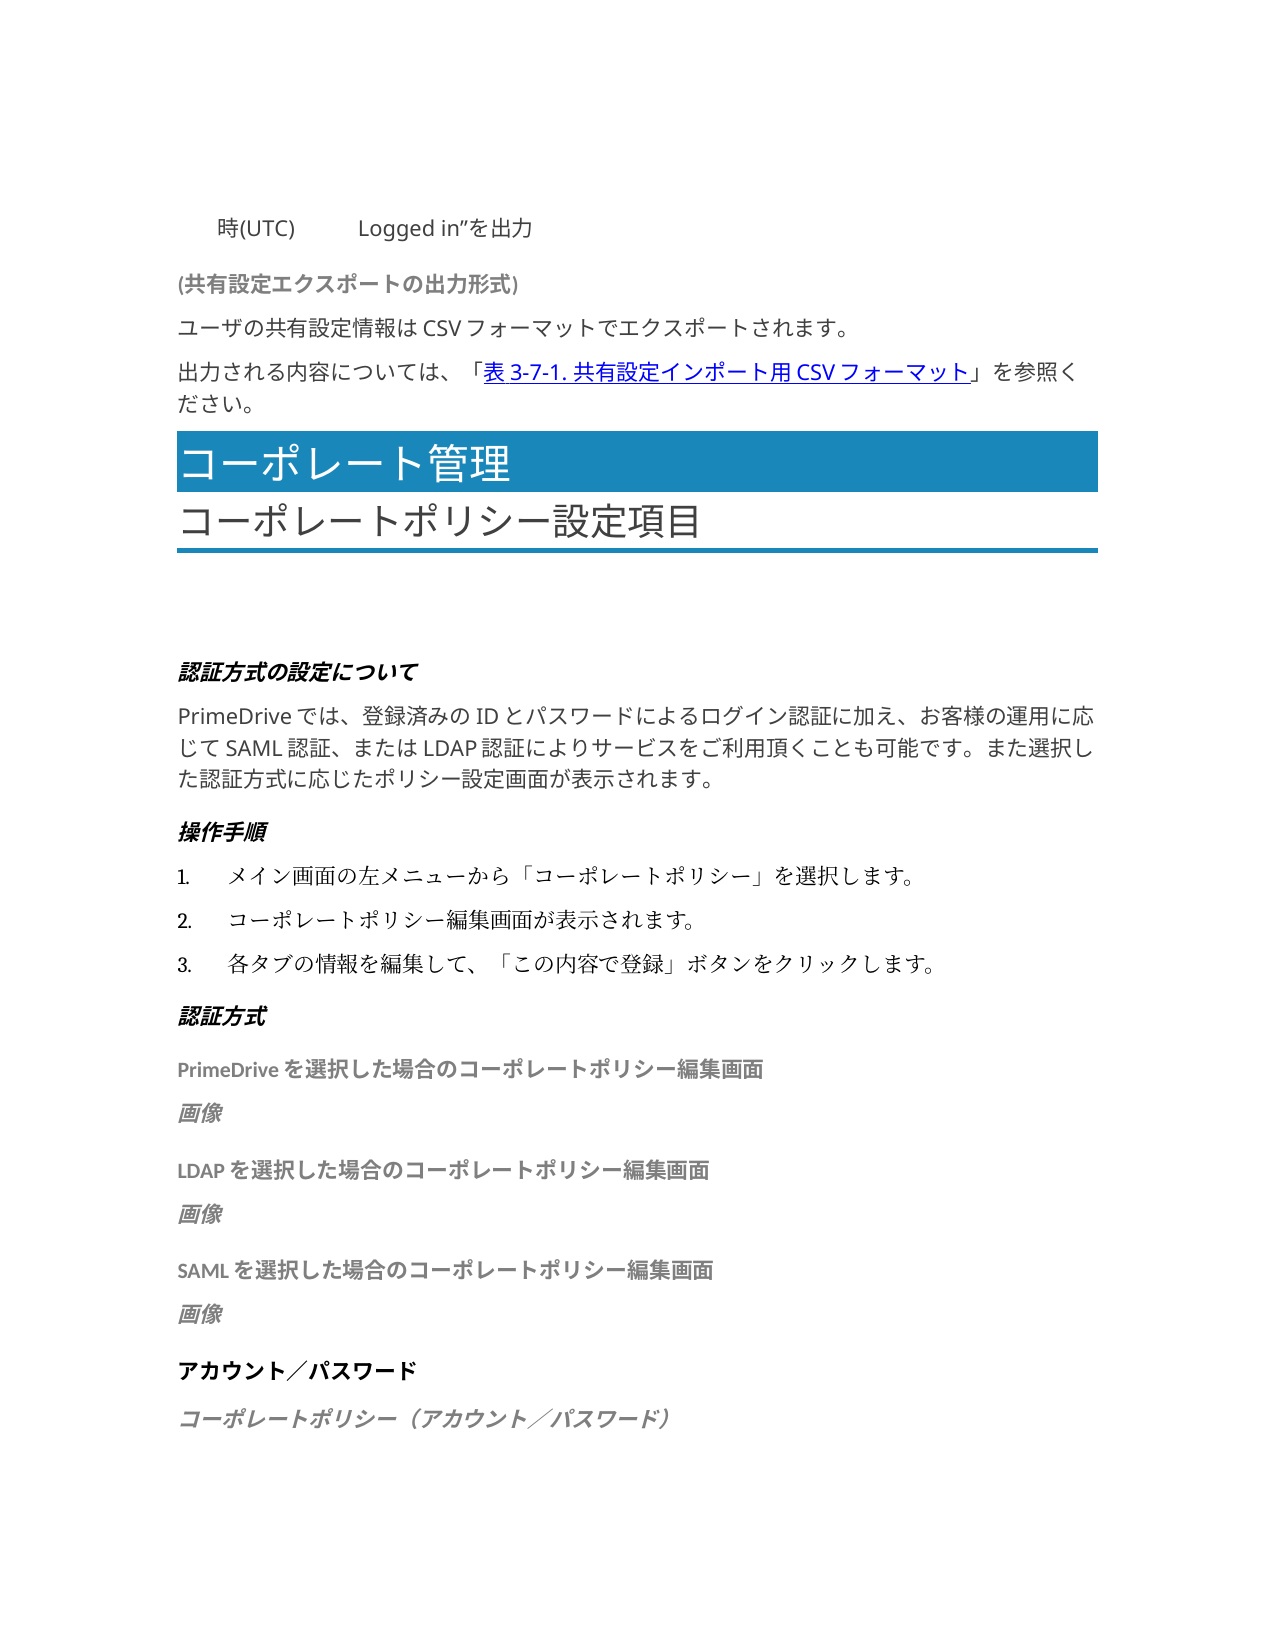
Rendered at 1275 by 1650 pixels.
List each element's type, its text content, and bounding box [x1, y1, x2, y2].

table_cell 最終ログイン日時(UTC) [166, 207, 346, 246]
list 各タブの情報を編集して、「この内容で登録」ボタンをクリックします。 [177, 947, 1098, 978]
subtitle 画像 [177, 1297, 1098, 1329]
subtitle 画像 [177, 1096, 1098, 1128]
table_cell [346, 207, 1109, 246]
subtitle LDAPを選択した場合のコーポレートポリシー編集画面 [177, 1153, 1098, 1184]
subtitle SAMLを選択した場合のコーポレートポリシー編集画面 [177, 1253, 1098, 1285]
list メイン画面の左メニューから「コーポレートポリシー」を選択します。 [177, 859, 1098, 891]
text ユーザの共有設定情報はCSVフォーマットでエクスポートされます。 [177, 311, 1098, 343]
subtitle PrimeDriveを選択した場合のコーポレートポリシー編集画面 [177, 1052, 1098, 1083]
subtitle 操作手順 [177, 815, 1098, 847]
subtitle 認証方式の設定について [177, 655, 1098, 686]
subtitle コーポレート管理 [177, 431, 1098, 492]
subtitle 認証方式 [177, 999, 1098, 1031]
subtitle (共有設定エクスポートの出力形式) [177, 267, 1098, 298]
subtitle 画像 [177, 1197, 1098, 1228]
text 出力される内容については、「表3-7-1. 共有設定インポート用CSVフォーマット」を参照ください。 [177, 355, 1098, 419]
subtitle アカウント／パスワード [177, 1354, 1098, 1386]
text PrimeDriveでは、登録済みのIDとパスワードによるログイン認証に加え、お客様の運用に応じてSAML認証、またはLDAP認証によりサービスをご利用頂くことも可能です。また選択した認証方式に応じたポリシー設定画面が表示されます。 [177, 699, 1098, 794]
subtitle コーポレートポリシー設定項目 [177, 492, 1098, 548]
subtitle コーポレートポリシー（アカウント／パスワード） [177, 1402, 1098, 1434]
list コーポレートポリシー編集画面が表示されます。 [177, 903, 1098, 934]
